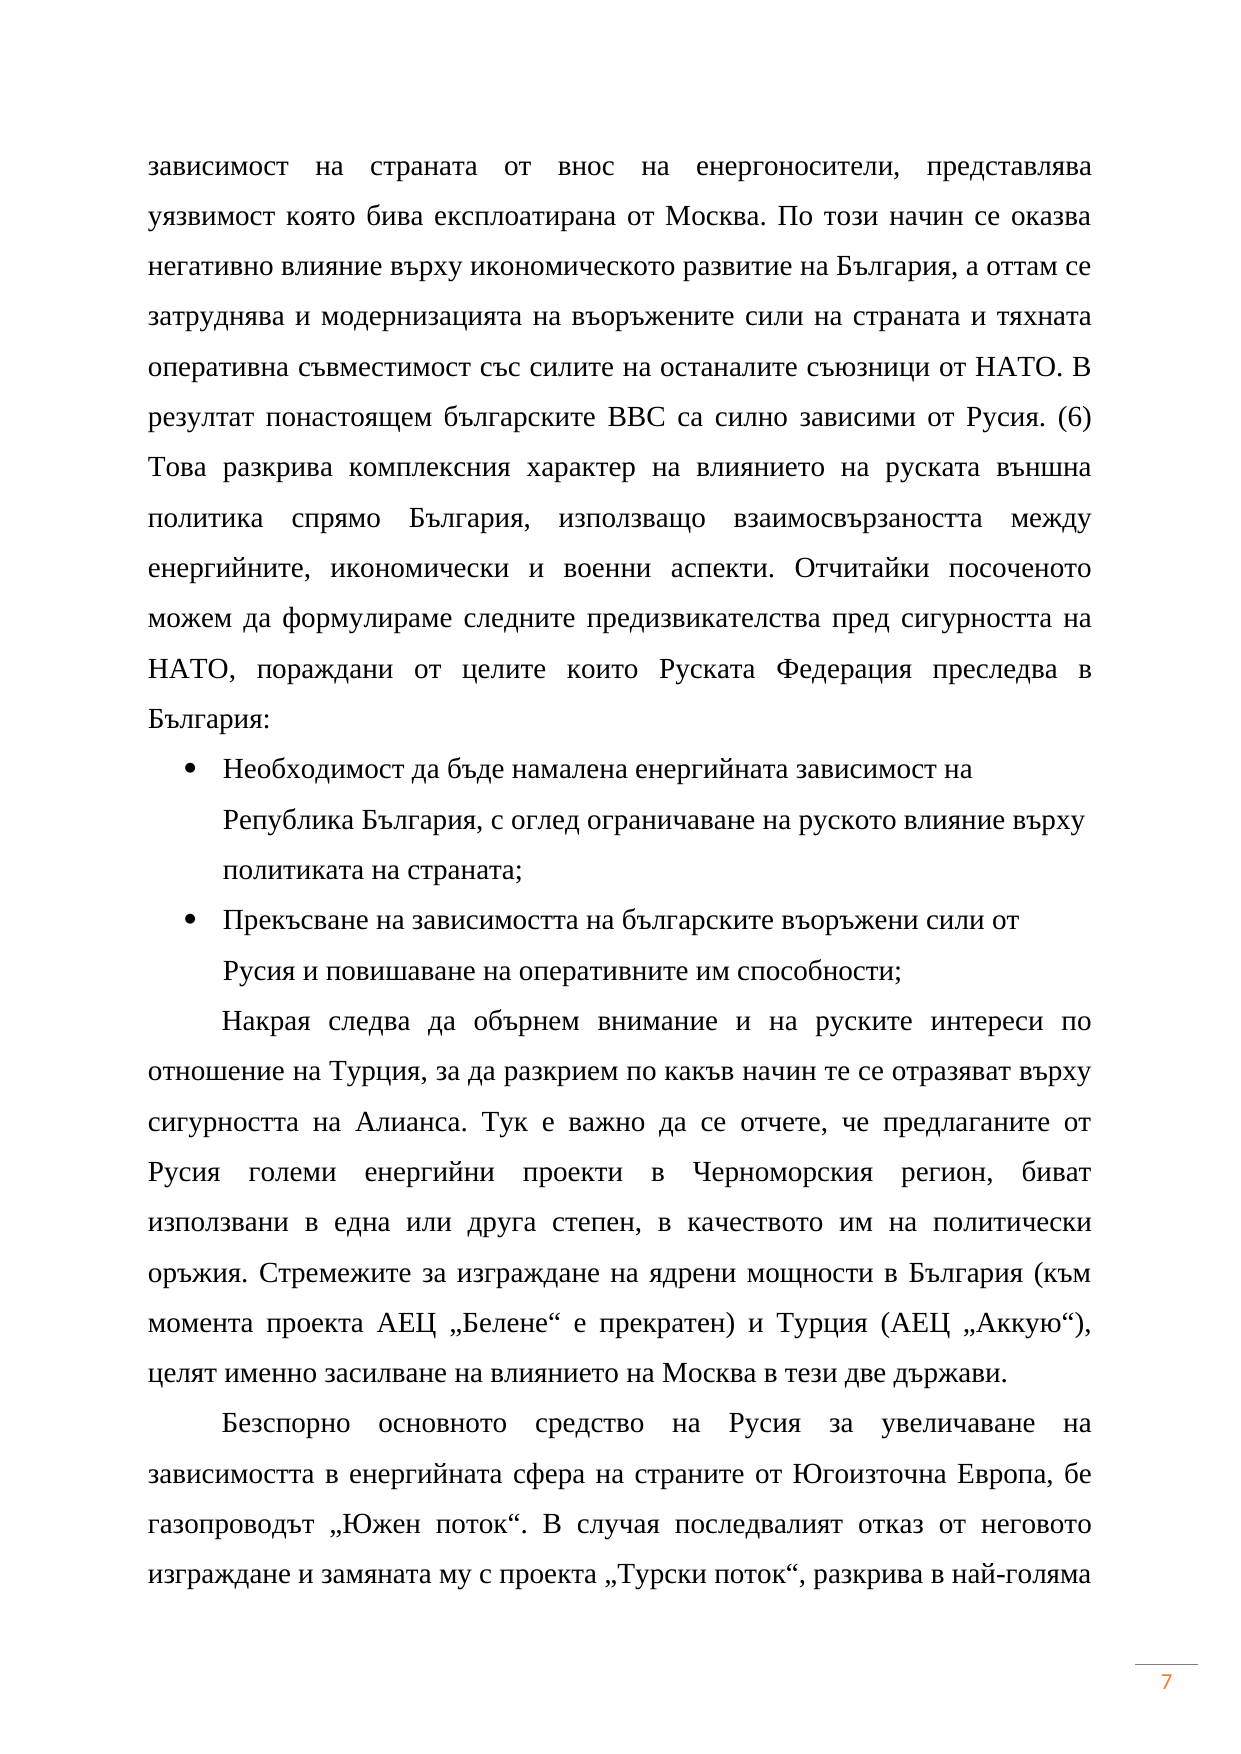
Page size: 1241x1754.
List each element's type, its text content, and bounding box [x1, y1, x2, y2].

text Накрая следва да обърнем внимание и на руските интереси по отношение на Турция, за да разкрием по какъв начин те се отразяват върху сигурността на Алианса. Тук е важно да се отчете, че предлаганите от Русия големи енергийни проекти в Черноморския регион, биват използвани в една или друга степен, в качеството им на политически оръжия. Стремежите за изграждане на ядрени мощности в България (към момента проекта АЕЦ „Белене“ е прекратен) и Турция (АЕЦ „Аккую“), целят именно засилване на влиянието на Москва в тези две държави. [148, 1003, 1093, 1389]
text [148, 1406, 1093, 1590]
list Прекъсване на зависимостта на българските въоръжени сили от Русия и повишаване на оперативните им способности; [185, 902, 1093, 986]
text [148, 148, 1093, 734]
list Необходимост да бъде намалена енергийната зависимост на Република България, с оглед ограничаване на руското влияние върху политиката на страната; [185, 751, 1093, 886]
